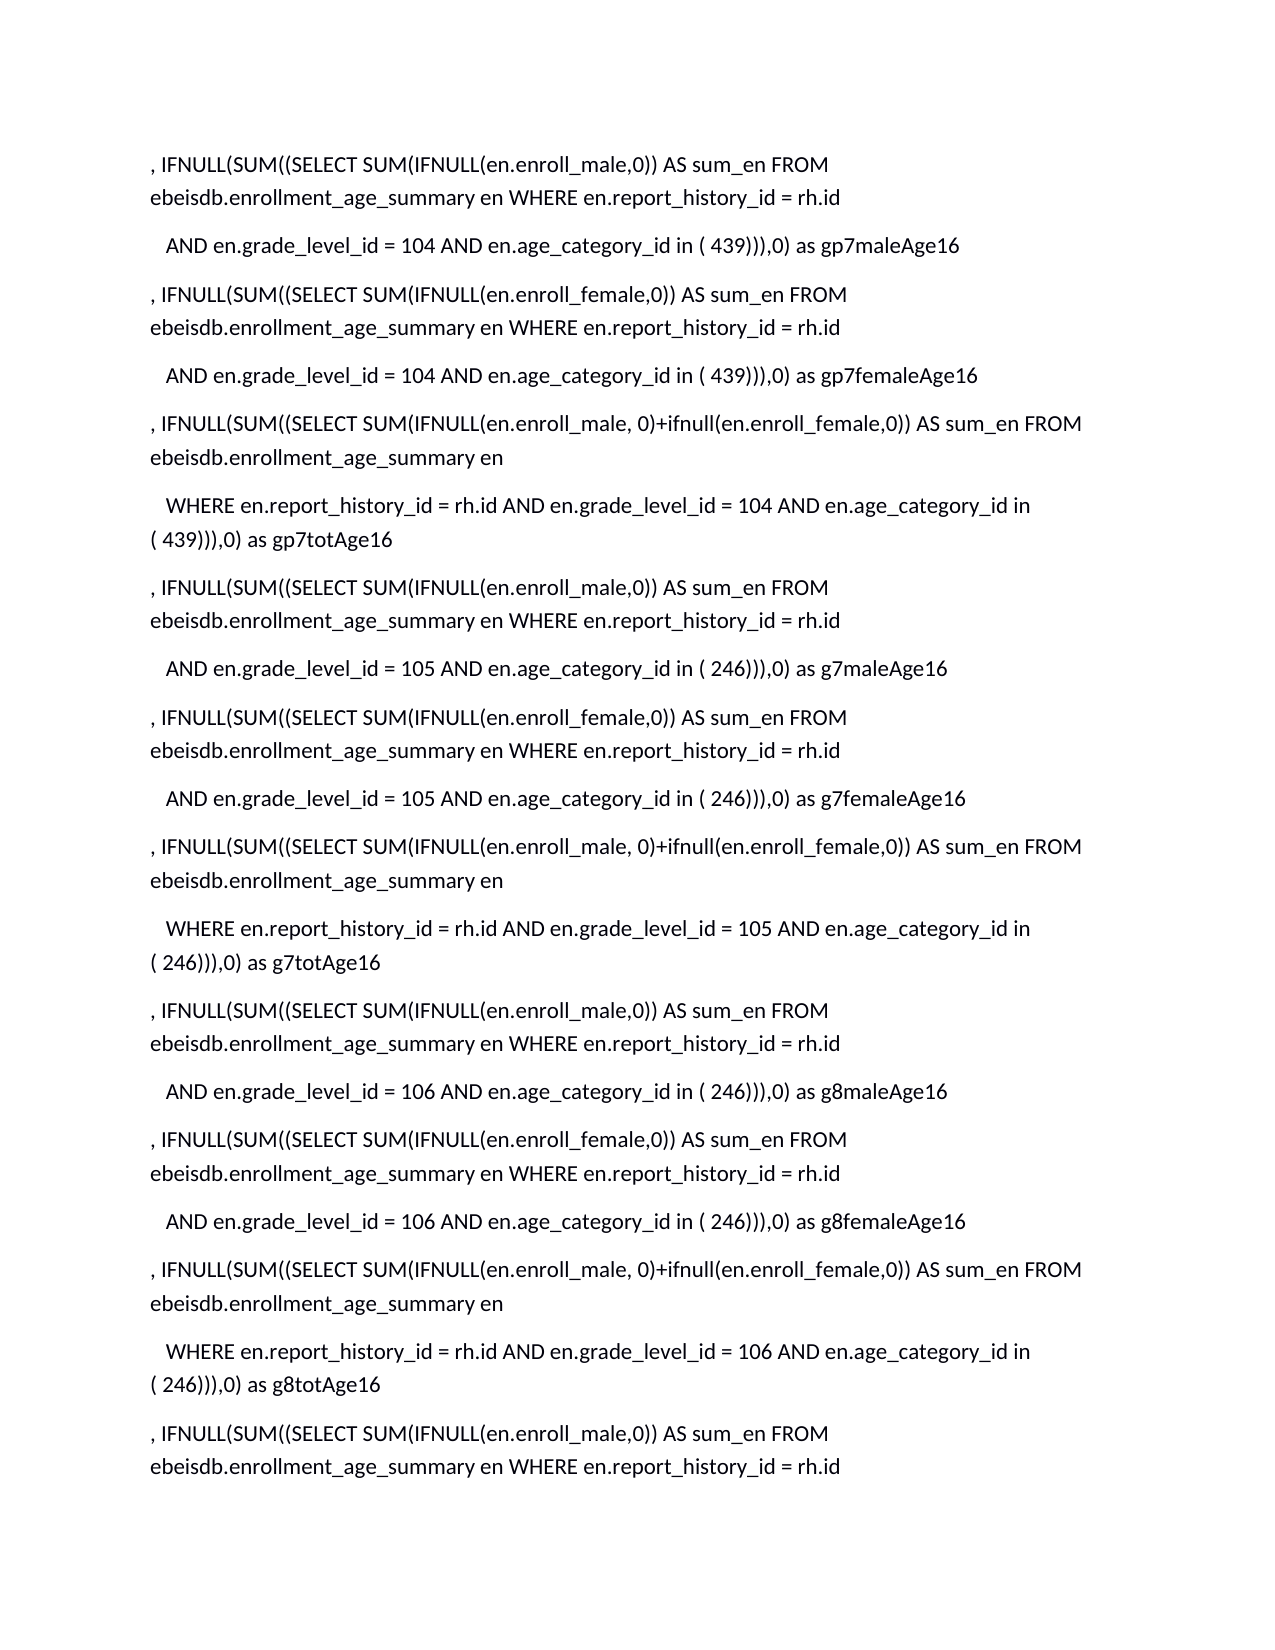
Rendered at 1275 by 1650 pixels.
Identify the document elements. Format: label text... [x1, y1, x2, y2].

text , IFNULL(SUM((SELECT SUM(IFNULL(en.enroll_female,0)) AS sum_en FROM ebeisdb.enrollment_age_summary en WHERE en.report_history_id = rh.id [150, 703, 1125, 764]
text WHERE en.report_history_id = rh.id AND en.grade_level_id = 106 AND en.age_category_id in ( 246))),0) as g8totAge16 [150, 1337, 1125, 1399]
text , IFNULL(SUM((SELECT SUM(IFNULL(en.enroll_male, 0)+ifnull(en.enroll_female,0)) AS sum_en FROM ebeisdb.enrollment_age_summary en [150, 1255, 1125, 1317]
text , IFNULL(SUM((SELECT SUM(IFNULL(en.enroll_male,0)) AS sum_en FROM ebeisdb.enrollment_age_summary en WHERE en.report_history_id = rh.id [150, 150, 1125, 212]
text AND en.grade_level_id = 106 AND en.age_category_id in ( 246))),0) as g8maleAge16 [150, 1077, 1125, 1106]
text AND en.grade_level_id = 104 AND en.age_category_id in ( 439))),0) as gp7femaleAge16 [150, 361, 1125, 389]
text AND en.grade_level_id = 105 AND en.age_category_id in ( 246))),0) as g7femaleAge16 [150, 784, 1125, 812]
text , IFNULL(SUM((SELECT SUM(IFNULL(en.enroll_male,0)) AS sum_en FROM ebeisdb.enrollment_age_summary en WHERE en.report_history_id = rh.id [150, 1419, 1125, 1480]
text AND en.grade_level_id = 105 AND en.age_category_id in ( 246))),0) as g7maleAge16 [150, 654, 1125, 683]
text , IFNULL(SUM((SELECT SUM(IFNULL(en.enroll_male, 0)+ifnull(en.enroll_female,0)) AS sum_en FROM ebeisdb.enrollment_age_summary en [150, 832, 1125, 894]
text , IFNULL(SUM((SELECT SUM(IFNULL(en.enroll_male,0)) AS sum_en FROM ebeisdb.enrollment_age_summary en WHERE en.report_history_id = rh.id [150, 996, 1125, 1057]
text , IFNULL(SUM((SELECT SUM(IFNULL(en.enroll_female,0)) AS sum_en FROM ebeisdb.enrollment_age_summary en WHERE en.report_history_id = rh.id [150, 280, 1125, 341]
text AND en.grade_level_id = 106 AND en.age_category_id in ( 246))),0) as g8femaleAge16 [150, 1207, 1125, 1235]
text WHERE en.report_history_id = rh.id AND en.grade_level_id = 105 AND en.age_category_id in ( 246))),0) as g7totAge16 [150, 914, 1125, 976]
text WHERE en.report_history_id = rh.id AND en.grade_level_id = 104 AND en.age_category_id in ( 439))),0) as gp7totAge16 [150, 491, 1125, 553]
text , IFNULL(SUM((SELECT SUM(IFNULL(en.enroll_male,0)) AS sum_en FROM ebeisdb.enrollment_age_summary en WHERE en.report_history_id = rh.id [150, 573, 1125, 634]
text , IFNULL(SUM((SELECT SUM(IFNULL(en.enroll_female,0)) AS sum_en FROM ebeisdb.enrollment_age_summary en WHERE en.report_history_id = rh.id [150, 1126, 1125, 1187]
text , IFNULL(SUM((SELECT SUM(IFNULL(en.enroll_male, 0)+ifnull(en.enroll_female,0)) AS sum_en FROM ebeisdb.enrollment_age_summary en [150, 409, 1125, 471]
text AND en.grade_level_id = 104 AND en.age_category_id in ( 439))),0) as gp7maleAge16 [150, 232, 1125, 260]
